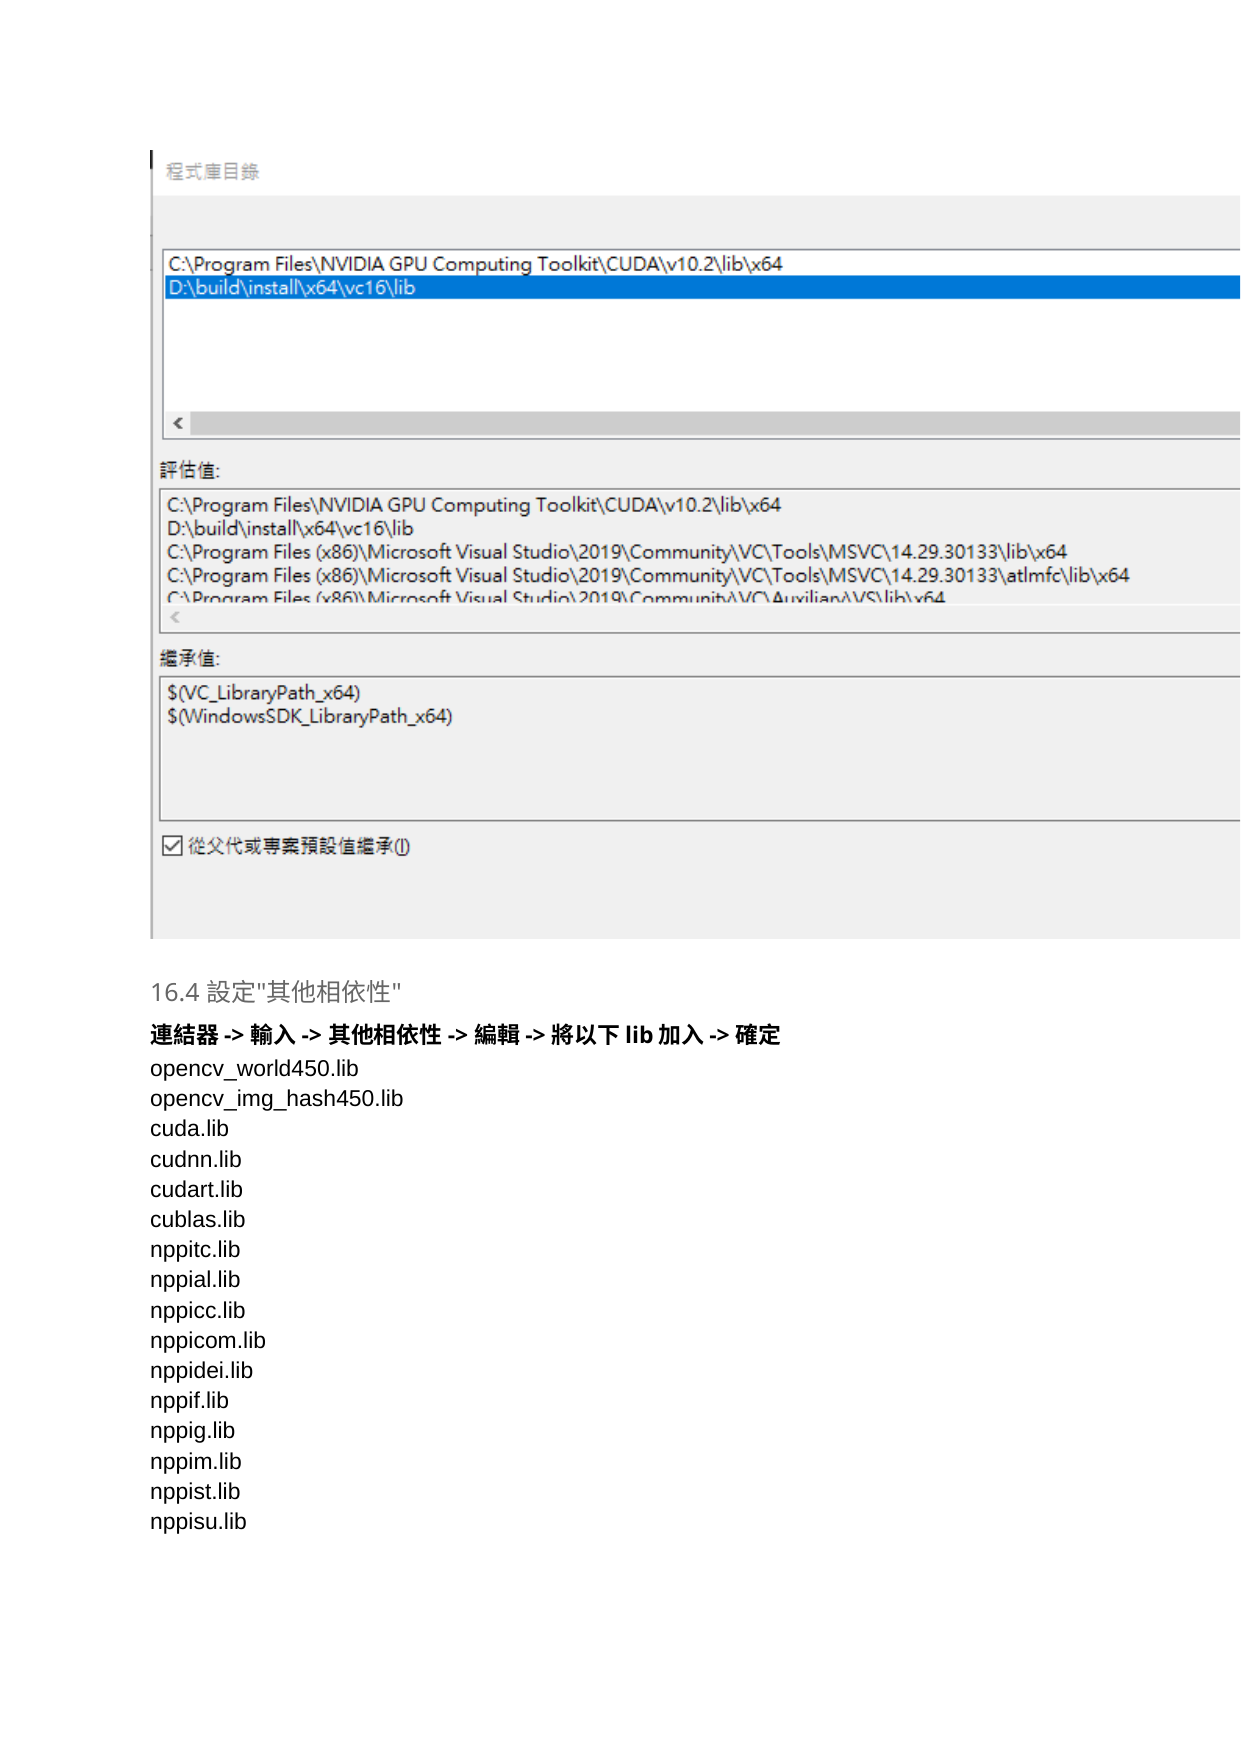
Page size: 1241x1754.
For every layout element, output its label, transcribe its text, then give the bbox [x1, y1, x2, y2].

text cudnn.lib [150, 1146, 1090, 1172]
text opencv_world450.lib [150, 1055, 1090, 1081]
text nppim.lib [150, 1448, 1090, 1474]
text cudart.lib [150, 1176, 1090, 1202]
text nppidei.lib [150, 1357, 1090, 1383]
text nppial.lib [150, 1266, 1090, 1293]
text 連結器 -> 輸入 -> 其他相依性 -> 編輯 -> 將以下lib加入 -> 確定 [150, 1017, 1090, 1050]
text nppist.lib [150, 1478, 1090, 1504]
picture [150, 150, 1241, 939]
text nppisu.lib [150, 1508, 1090, 1534]
text nppig.lib [150, 1417, 1090, 1444]
text nppitc.lib [150, 1236, 1090, 1263]
text nppicom.lib [150, 1327, 1090, 1353]
text cublas.lib [150, 1206, 1090, 1232]
text opencv_img_hash450.lib [150, 1085, 1090, 1112]
text cuda.lib [150, 1115, 1090, 1142]
text nppicc.lib [150, 1297, 1090, 1323]
subtitle 16.4 設定"其他相依性" [150, 972, 1090, 1008]
text nppif.lib [150, 1387, 1090, 1414]
